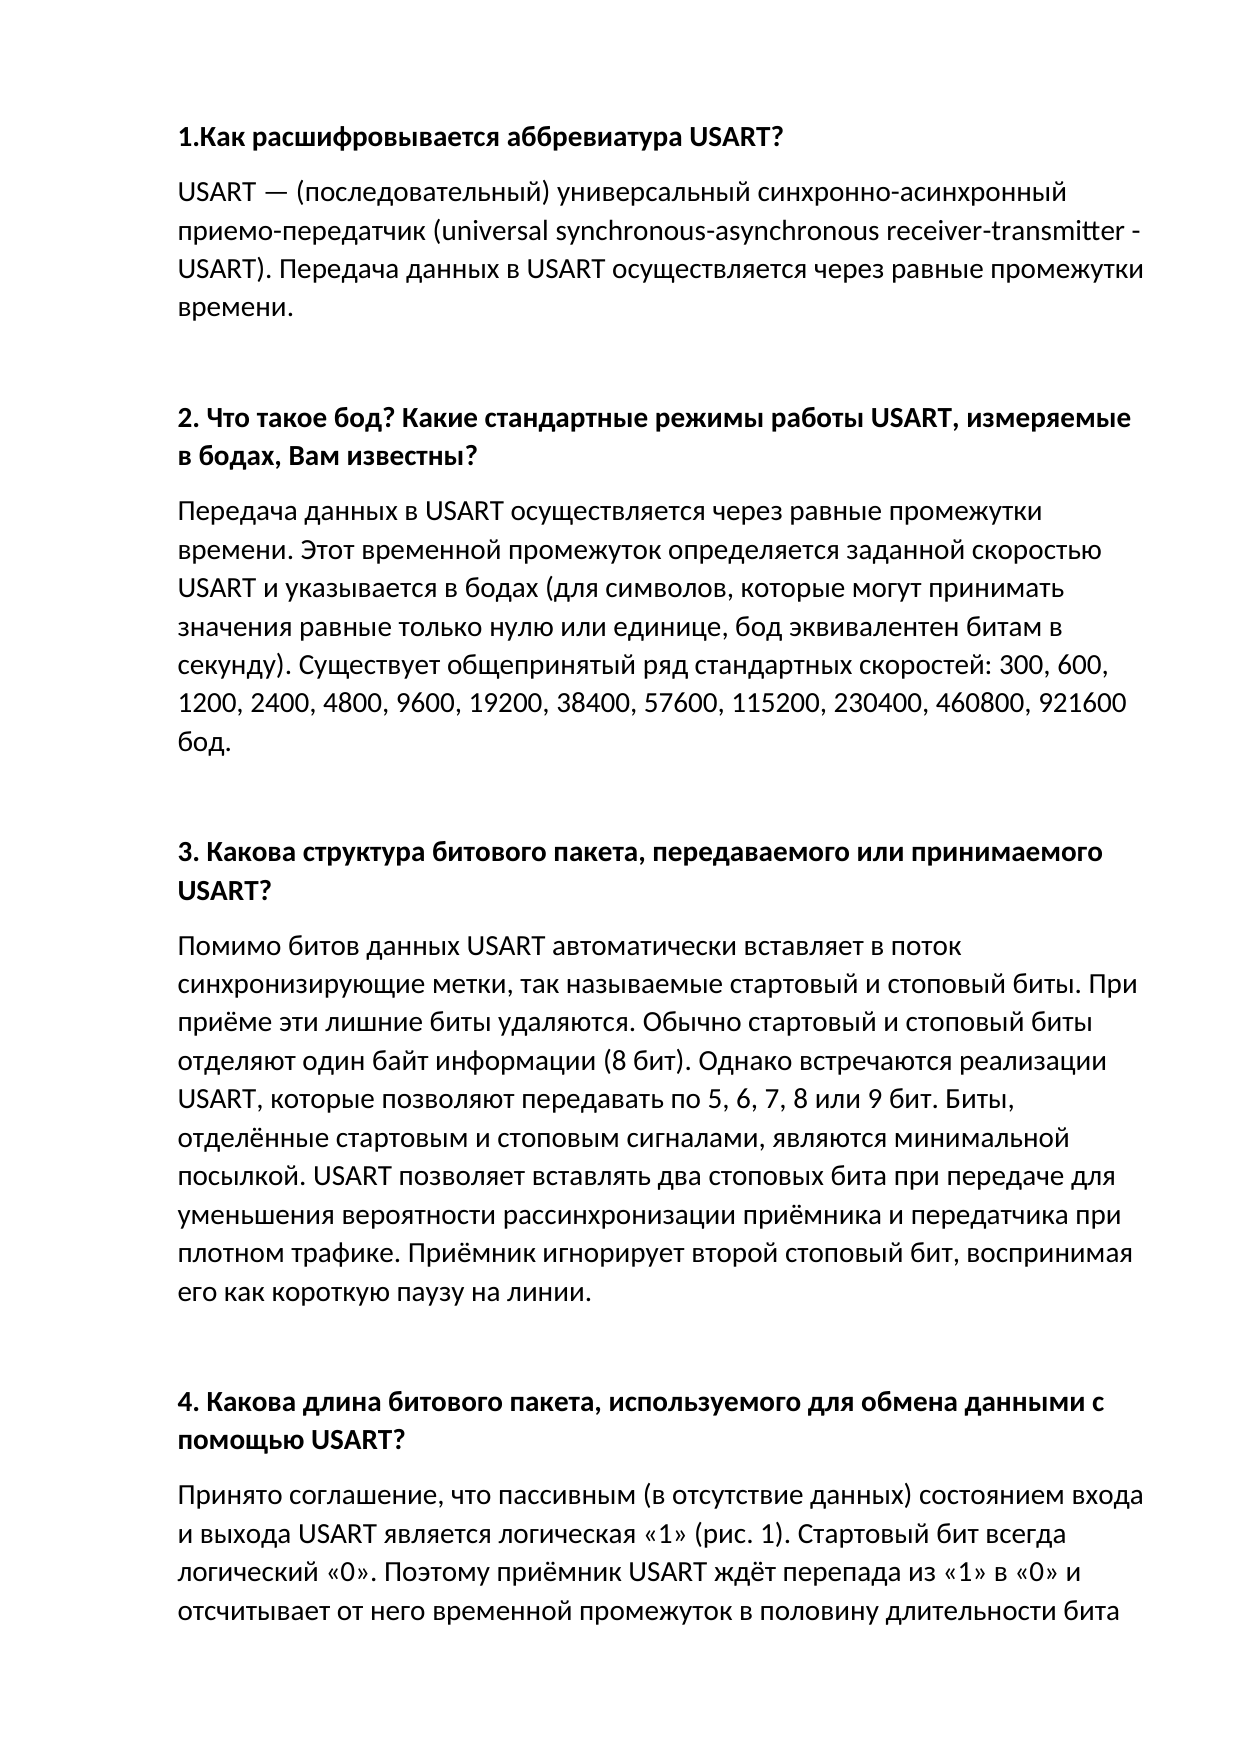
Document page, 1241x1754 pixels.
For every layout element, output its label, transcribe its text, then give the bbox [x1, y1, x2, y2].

text Помимо битов данных USART автоматически вставляет в поток синхронизирующие метки, так называемые стартовый и стоповый биты. При приёме эти лишние биты удаляются. Обычно стартовый и стоповый биты отделяют один байт информации (8 бит). Однако встречаются реализации USART, которые позволяют передавать по 5, 6, 7, 8 или 9 бит. Биты, отделённые стартовым и стоповым сигналами, являются минимальной посылкой. USART позволяет вставлять два стоповых бита при передаче для уменьшения вероятности рассинхронизации приёмника и передатчика при плотном трафике. Приёмник игнорирует второй стоповый бит, воспринимая его как короткую паузу на линии. [177, 927, 1152, 1308]
text 1.Как расшифровывается аббревиатура USART? [177, 118, 1152, 154]
text USART — (последовательный) универсальный синхронно-асинхронный приемо-передатчик (universal synchronous-asynchronous receiver-transmitter - USART). Передача данных в USART осуществляется через равные промежутки времени. [177, 173, 1152, 324]
text Передача данных в USART осуществляется через равные промежутки времени. Этот временной промежуток определяется заданной скоростью USART и указывается в бодах (для символов, которые могут принимать значения равные только нулю или единице, бод эквивалентен битам в секунду). Существует общепринятый ряд стандартных скоростей: 300, 600, 1200, 2400, 4800, 9600, 19200, 38400, 57600, 115200, 230400, 460800, 921600 бод. [177, 492, 1152, 758]
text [177, 1476, 1152, 1627]
text 3. Какова структура битового пакета, передаваемого или принимаемого USART? [177, 833, 1152, 907]
text 4. Какова длина битового пакета, используемого для обмена данными с помощью USART? [177, 1383, 1152, 1457]
text 2. Что такое бод? Какие стандартные режимы работы USART, измеряемые в бодах, Вам известны? [177, 399, 1152, 473]
